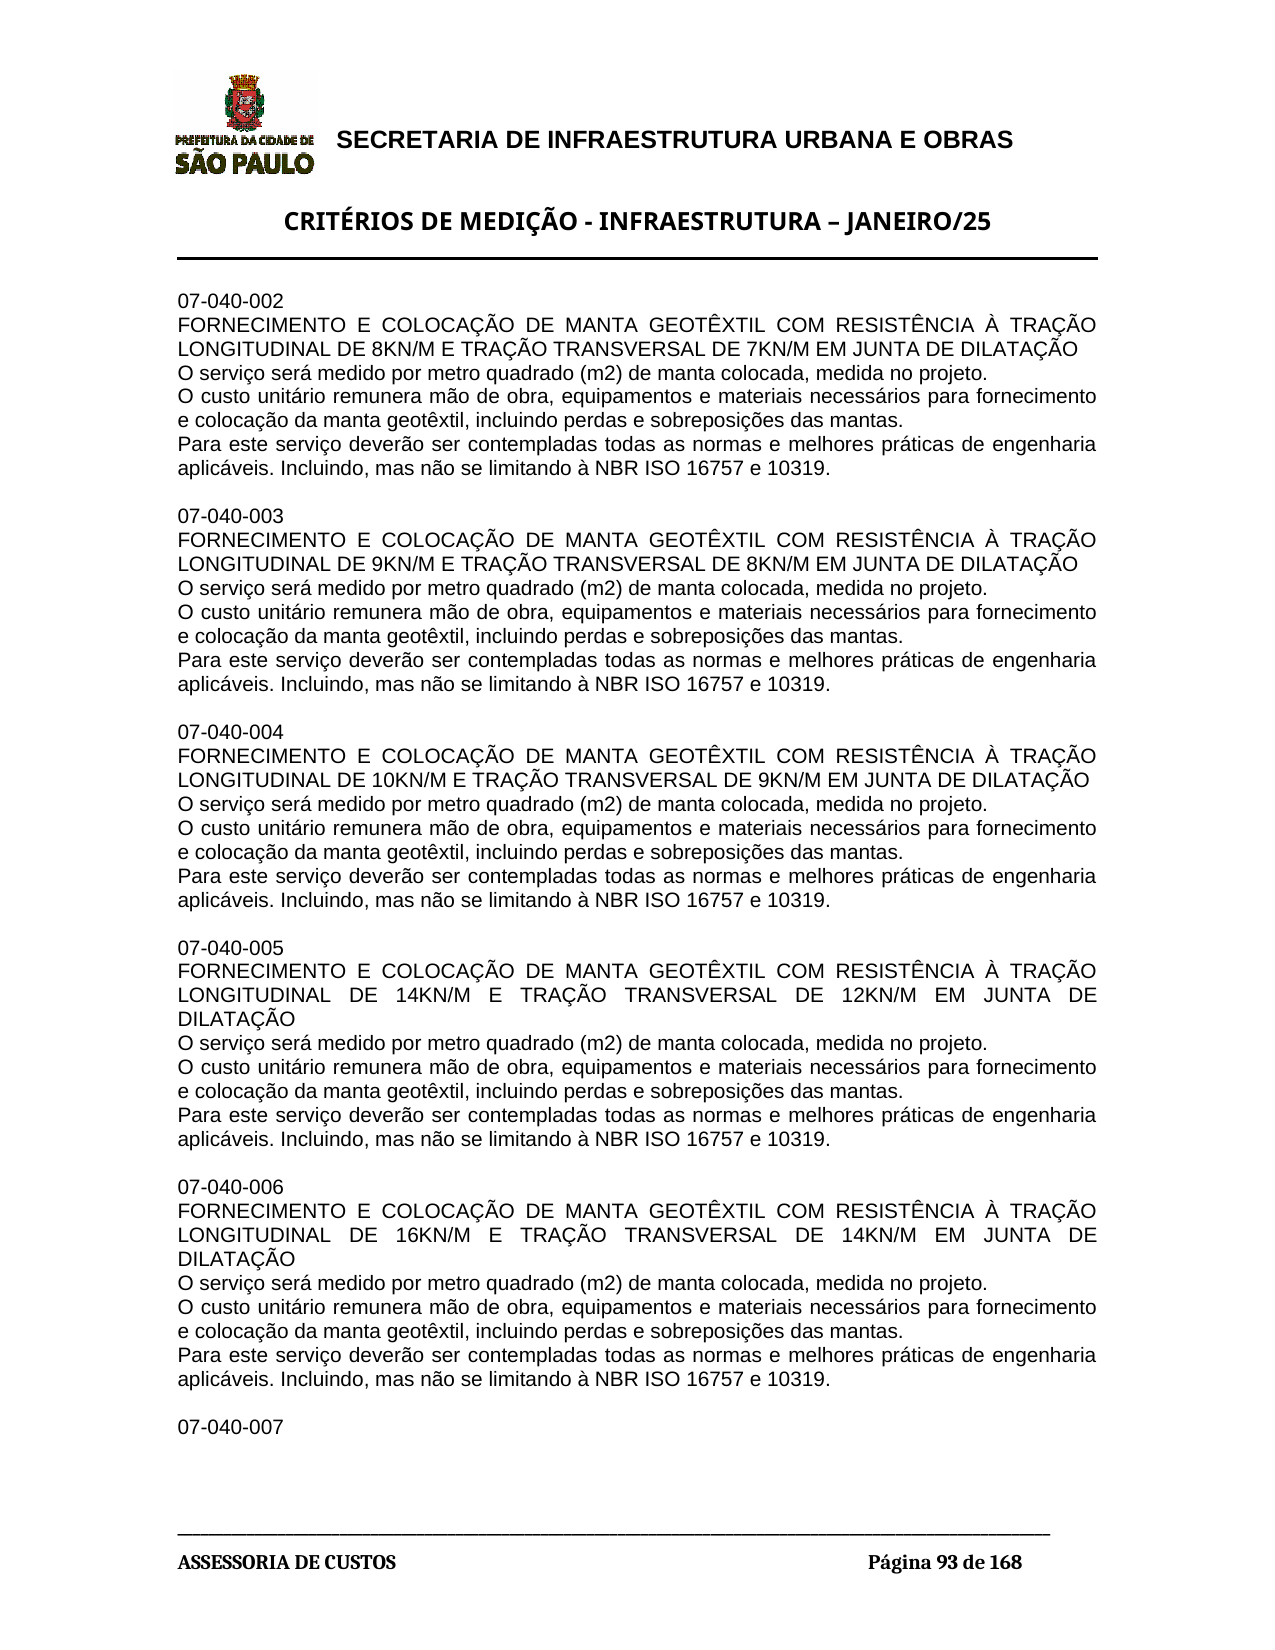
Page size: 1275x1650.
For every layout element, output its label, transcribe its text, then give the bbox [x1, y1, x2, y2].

text FORNECIMENTO E COLOCAÇÃO DE MANTA GEOTÊXTIL COM RESISTÊNCIA À TRAÇÃO LONGITUDINAL DE 14KN/M E TRAÇÃO TRANSVERSAL DE 12KN/M EM JUNTA DE DILATAÇÃO [177, 959, 1098, 1031]
text FORNECIMENTO E COLOCAÇÃO DE MANTA GEOTÊXTIL COM RESISTÊNCIA À TRAÇÃO LONGITUDINAL DE 10KN/M E TRAÇÃO TRANSVERSAL DE 9KN/M EM JUNTA DE DILATAÇÃO [177, 744, 1098, 792]
text 07-040-005 [177, 935, 1098, 959]
text O serviço será medido por metro quadrado (m2) de manta colocada, medida no projeto. [177, 360, 1098, 384]
text FORNECIMENTO E COLOCAÇÃO DE MANTA GEOTÊXTIL COM RESISTÊNCIA À TRAÇÃO LONGITUDINAL DE 8KN/M E TRAÇÃO TRANSVERSAL DE 7KN/M EM JUNTA DE DILATAÇÃO [177, 312, 1098, 360]
text O serviço será medido por metro quadrado (m2) de manta colocada, medida no projeto. [177, 576, 1098, 600]
text FORNECIMENTO E COLOCAÇÃO DE MANTA GEOTÊXTIL COM RESISTÊNCIA À TRAÇÃO LONGITUDINAL DE 16KN/M E TRAÇÃO TRANSVERSAL DE 14KN/M EM JUNTA DE DILATAÇÃO [177, 1199, 1098, 1271]
text 07-040-004 [177, 720, 1098, 744]
text 07-040-007 [177, 1414, 1098, 1438]
text O serviço será medido por metro quadrado (m2) de manta colocada, medida no projeto. [177, 1031, 1098, 1055]
text FORNECIMENTO E COLOCAÇÃO DE MANTA GEOTÊXTIL COM RESISTÊNCIA À TRAÇÃO LONGITUDINAL DE 9KN/M E TRAÇÃO TRANSVERSAL DE 8KN/M EM JUNTA DE DILATAÇÃO [177, 528, 1098, 576]
text 07-040-006 [177, 1175, 1098, 1199]
text 07-040-003 [177, 504, 1098, 528]
text 07-040-002 [177, 288, 1098, 312]
text O serviço será medido por metro quadrado (m2) de manta colocada, medida no projeto. [177, 1271, 1098, 1295]
picture [173, 70, 319, 187]
text O serviço será medido por metro quadrado (m2) de manta colocada, medida no projeto. [177, 792, 1098, 816]
